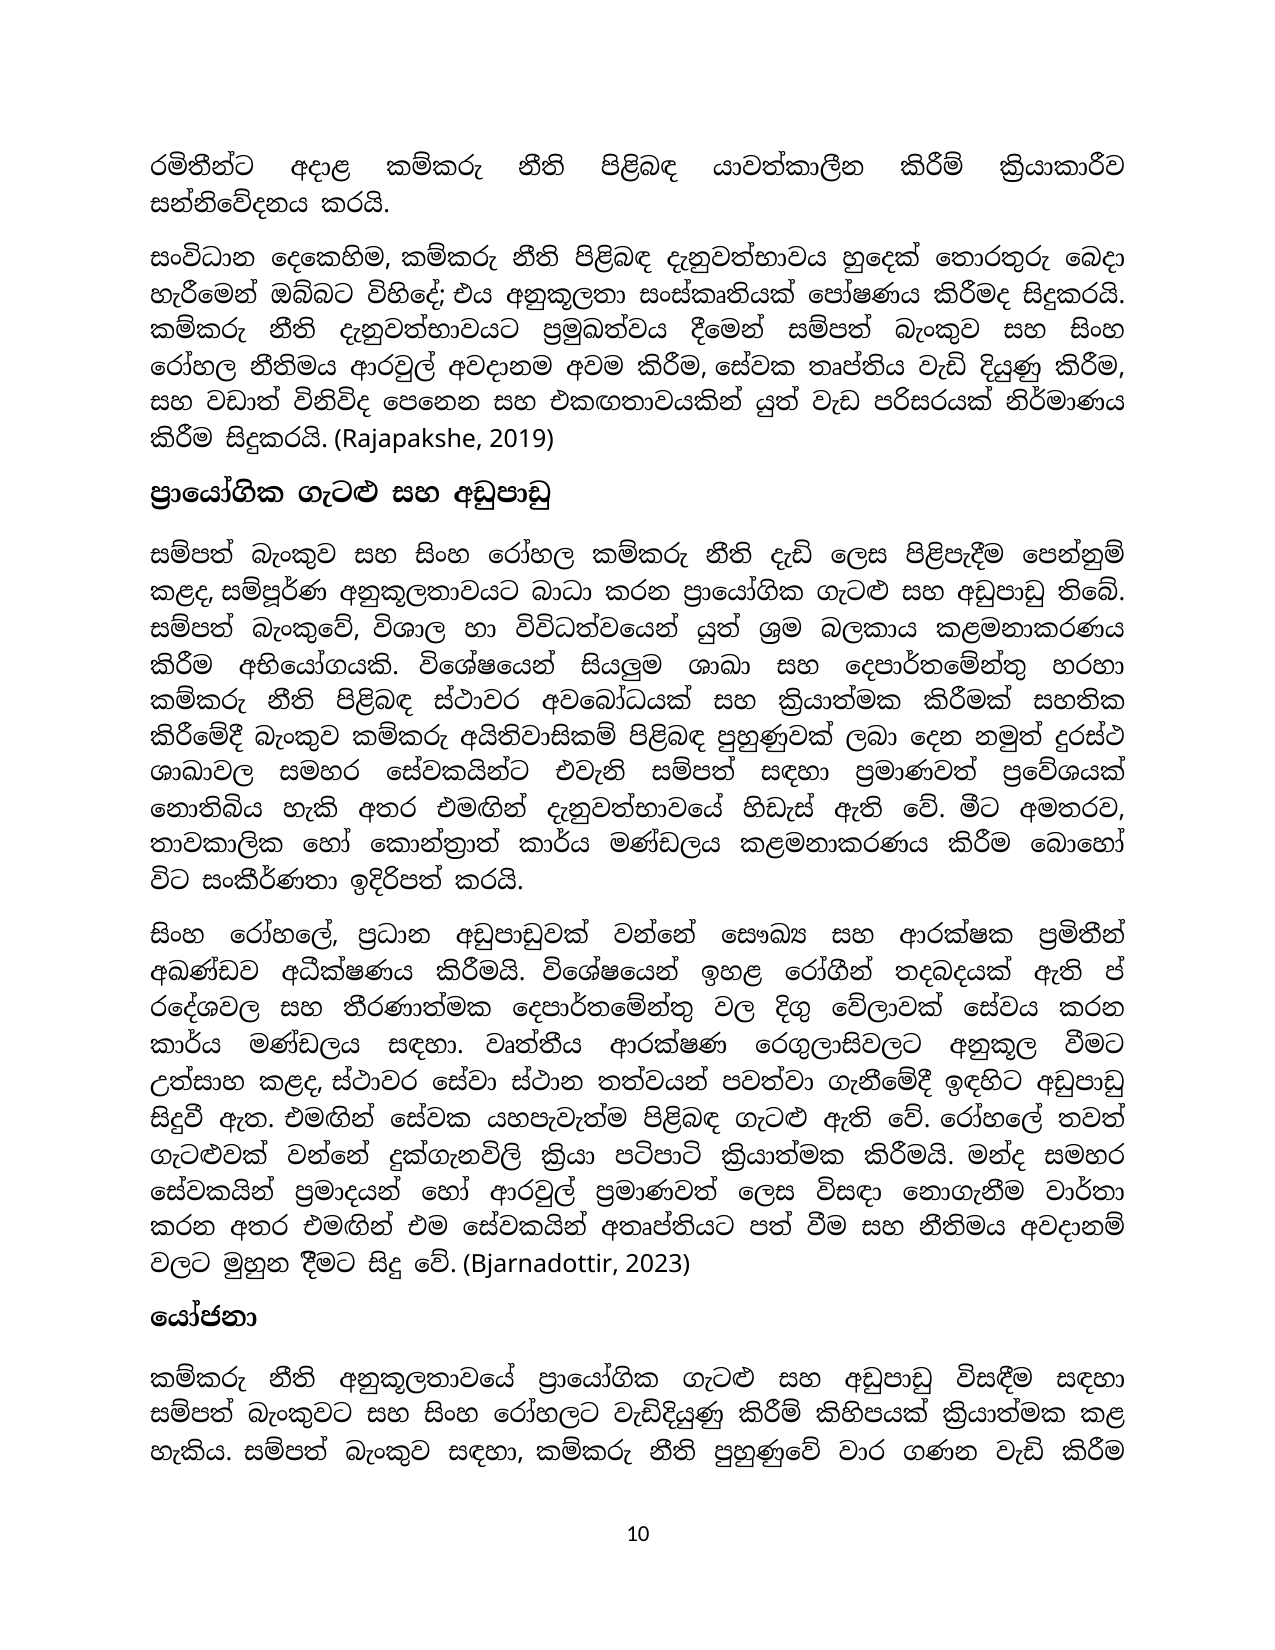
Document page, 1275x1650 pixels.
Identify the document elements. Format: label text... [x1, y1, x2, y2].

subtitle ප්‍රායෝගික ගැටළු සහ අඩුපාඩු [150, 475, 1125, 510]
text සංවිධාන දෙකෙහිම, කම්කරු නීති පිළිබඳ දැනුවත්භාවය හුදෙක් තොරතුරු බෙදා හැරීමෙන් ඔබ්බට විහිදේ; එය අනුකූලතා සංස්කෘතියක් පෝෂණය කිරීමද සිදුකරයි. කම්කරු නීති දැනුවත්භාවයට ප්‍රමුඛත්වය දීමෙන් සම්පත් බැංකුව සහ සිංහ රෝහල නීතිමය ආරවුල් අවදානම අවම කිරීම, සේවක තෘප්තිය වැඩි දියුණු කිරීම, සහ වඩාත් විනිවිද පෙනෙන සහ එකඟතාවයකින් යුත් වැඩ පරිසරයක් නිර්මාණය කිරීම සිදුකරයි. [150, 239, 1125, 456]
text සම්පත් බැංකුව සහ සිංහ රෝහල කම්කරු නීති දැඩි ලෙස පිළිපැදීම පෙන්නුම් කළද, සම්පූර්ණ අනුකූලතාවයට බාධා කරන ප්‍රායෝගික ගැටළු සහ අඩුපාඩු තිබේ. සම්පත් බැංකුවේ, විශාල හා විවිධත්වයෙන් යුත් ශ්‍රම බලකාය කළමනාකරණය කිරීම අභියෝගයකි. විශේෂයෙන් සියලුම ශාඛා සහ දෙපාර්තමේන්තු හරහා කම්කරු නීති පිළිබඳ ස්ථාවර අවබෝධයක් සහ ක්‍රියාත්මක කිරීමක් සහතික කිරීමේදී බැංකුව කම්කරු අයිතිවාසිකම් පිළිබඳ පුහුණුවක් ලබා දෙන නමුත් දුරස්ථ ශාඛාවල සමහර සේවකයින්ට එවැනි සම්පත් සඳහා ප්‍රමාණවත් ප්‍රවේශයක් නොතිබිය හැකි අතර එමඟින් දැනුවත්භාවයේ හිඩැස් ඇති වේ. මීට අමතරව, තාවකාලික හෝ කොන්ත්‍රාත් කාර්ය මණ්ඩලය කළමනාකරණය කිරීම බොහෝ විට සංකීර්ණතා ඉදිරිපත් කරයි. [150, 538, 1125, 897]
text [150, 1363, 1125, 1468]
text සිංහ රෝහලේ, ප්‍රධාන අඩුපාඩුවක් වන්නේ සෞඛ්‍ය සහ ආරක්ෂක ප්‍රමිතීන් අඛණ්ඩව අධීක්ෂණය කිරීමයි. විශේෂයෙන් ඉහළ රෝගීන් තදබදයක් ඇති ප්‍රදේශවල සහ තීරණාත්මක දෙපාර්තමේන්තු වල දිගු වේලාවක් සේවය කරන කාර්ය මණ්ඩලය සඳහා. වෘත්තීය ආරක්ෂණ රෙගුලාසිවලට අනුකූල වීමට උත්සාහ කළද, ස්ථාවර සේවා ස්ථාන තත්වයන් පවත්වා ගැනීමේදී ඉඳහිට අඩුපාඩු සිදුවී ඇත. එමඟින් සේවක යහපැවැත්ම පිළිබඳ ගැටළු ඇති වේ. රෝහලේ තවත් ගැටළුවක් වන්නේ දුක්ගැනවිලි ක්‍රියා පටිපාටි ක්‍රියාත්මක කිරීමයි. මන්ද සමහර සේවකයින් ප්‍රමාදයන් හෝ ආරවුල් ප්‍රමාණවත් ලෙස විසඳා නොගැනීම වාර්තා කරන අතර එමඟින් එම සේවකයින් අතෘප්තියට පත් වීම සහ නීතිමය අවදානම් වලට මුහුන දිීමට සිදු වේ. [150, 917, 1125, 1280]
subtitle යෝජනා [150, 1299, 1125, 1335]
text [150, 150, 1125, 220]
